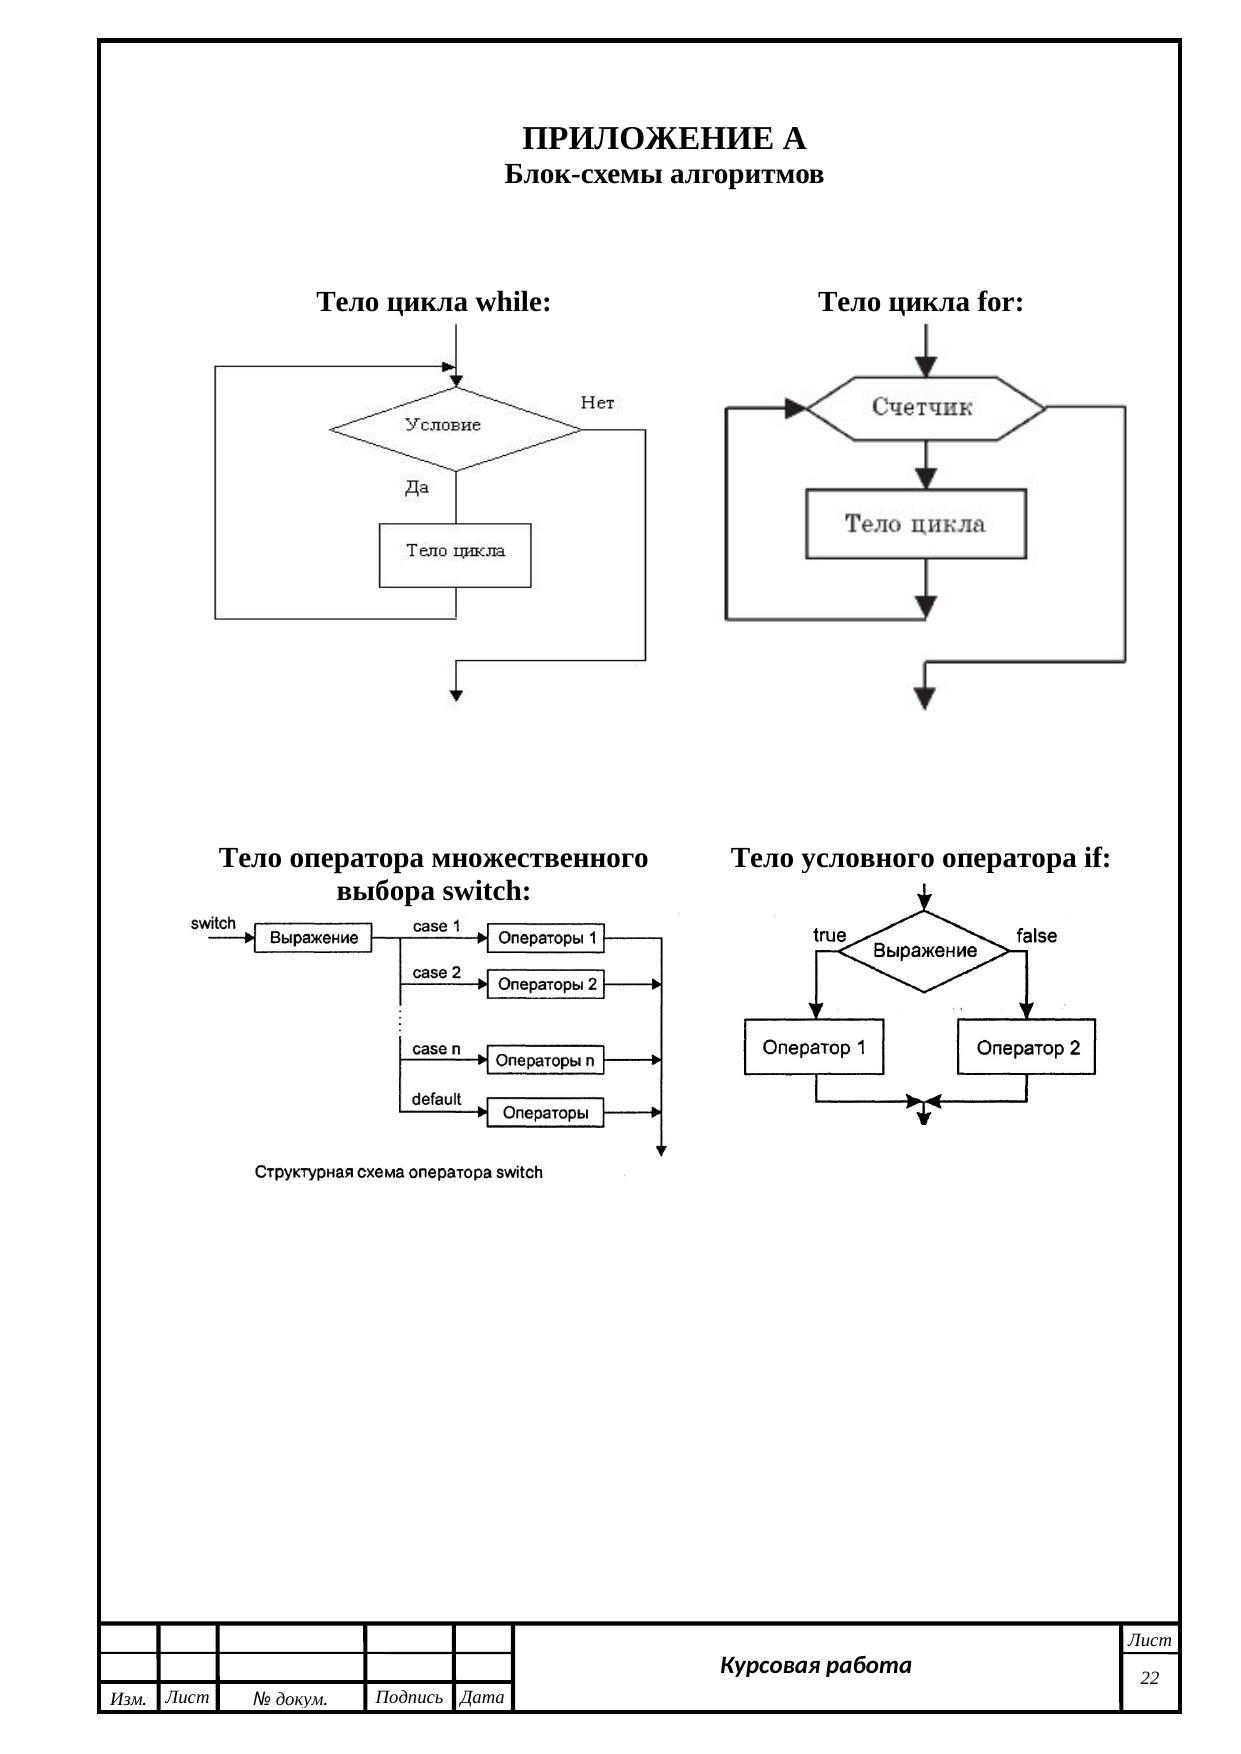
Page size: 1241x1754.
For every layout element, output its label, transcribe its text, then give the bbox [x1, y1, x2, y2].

table_header Тело цикла while: [177, 284, 690, 840]
picture [200, 317, 667, 715]
picture [740, 873, 1102, 1131]
subtitle Приложение А [177, 118, 1152, 156]
table_cell Тело оператора множественного выбора switch: [177, 840, 690, 1337]
table_cell Тело условного оператора if: [690, 840, 1152, 1337]
subtitle Блок-схемы алгоритмов [177, 156, 1152, 190]
picture [188, 907, 686, 1198]
picture [701, 317, 1147, 715]
table_header Тело цикла for: [690, 284, 1152, 840]
